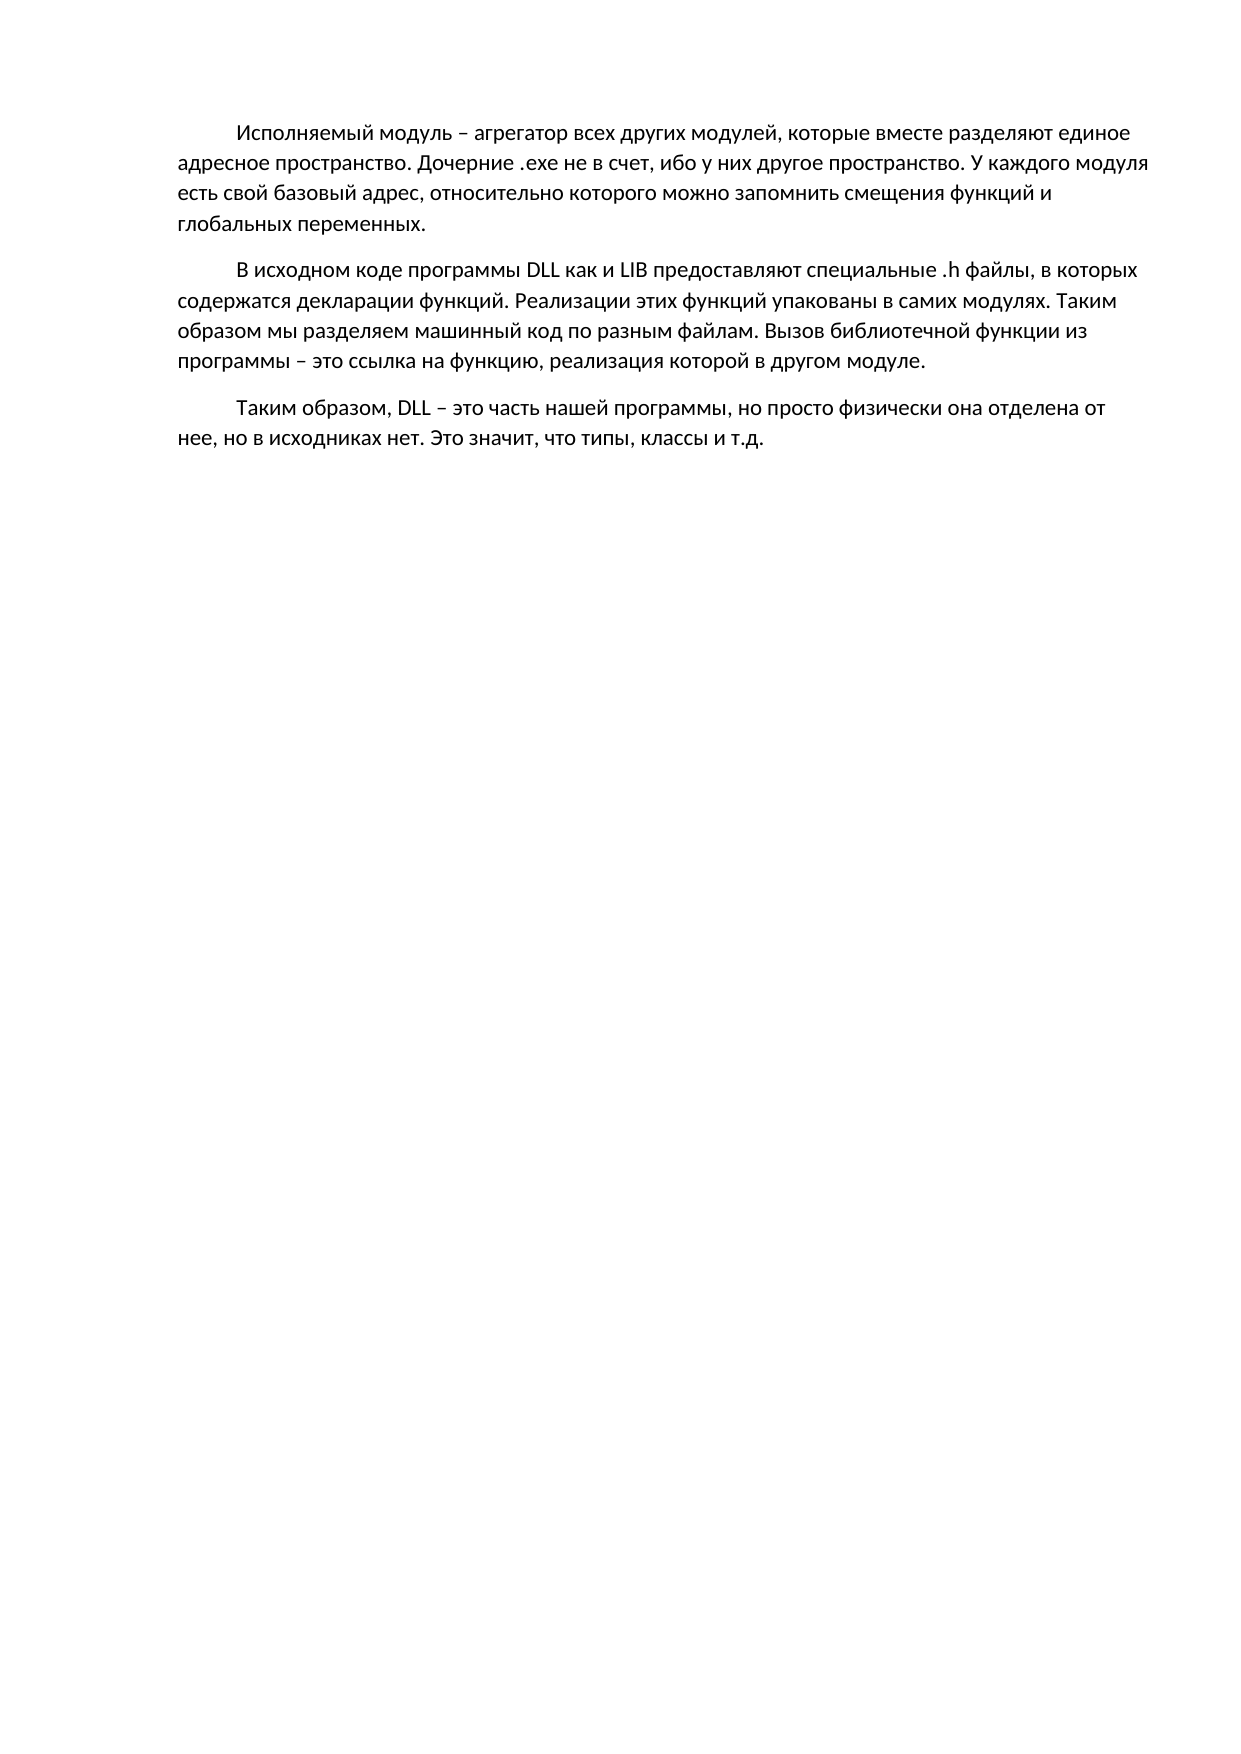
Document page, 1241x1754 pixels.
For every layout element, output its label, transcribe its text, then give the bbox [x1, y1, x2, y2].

text Исполняемый модуль – агрегатор всех других модулей, которые вместе разделяют единое адресное пространство. Дочерние .exe не в счет, ибо у них другое пространство. У каждого модуля есть свой базовый адрес, относительно которого можно запомнить смещения функций и глобальных переменных. [177, 118, 1152, 237]
text В исходном коде программы DLL как и LIB предоставляют специальные .h файлы, в которых содержатся декларации функций. Реализации этих функций упакованы в самих модулях. Таким образом мы разделяем машинный код по разным файлам. Вызов библиотечной функции из программы – это ссылка на функцию, реализация которой в другом модуле. [177, 256, 1152, 374]
text Таким образом, DLL – это часть нашей программы, но просто физически она отделена от нее, но в исходниках нет. Это значит, что типы, классы и т.д. [177, 393, 1152, 451]
